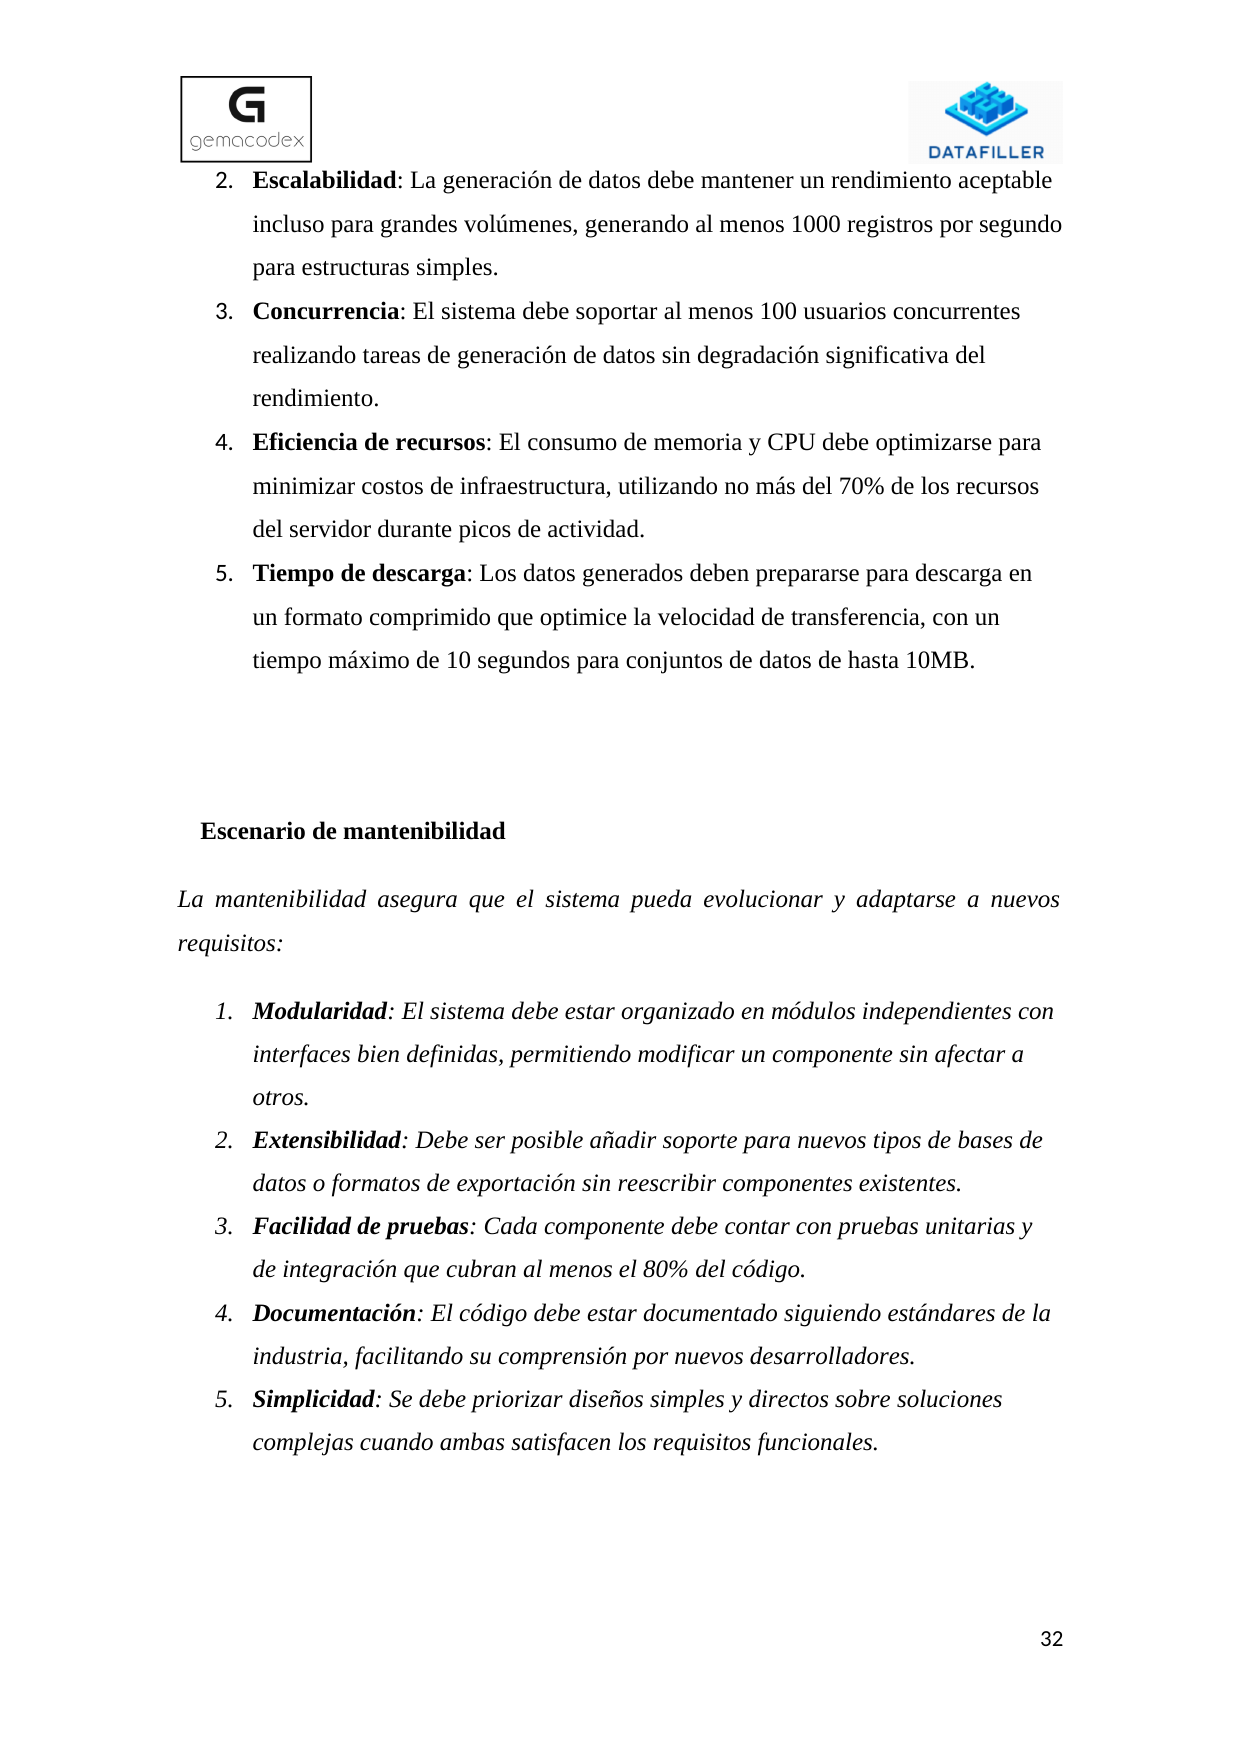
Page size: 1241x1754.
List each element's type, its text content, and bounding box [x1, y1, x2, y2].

list Documentación: El código debe estar documentado siguiendo estándares de la industria, facilitando su comprensión por nuevos desarrolladores. [215, 1298, 1063, 1369]
list Tiempo de descarga: Los datos generados deben prepararse para descarga en un formato comprimido que optimice la velocidad de transferencia, con un tiempo máximo de 10 segundos para conjuntos de datos de hasta 10MB. [215, 557, 1063, 674]
list Concurrencia: El sistema debe soportar al menos 100 usuarios concurrentes realizando tareas de generación de datos sin degradación significativa del rendimiento. [215, 295, 1063, 412]
list Facilidad de pruebas: Cada componente debe contar con pruebas unitarias y de integración que cubran al menos el 80% del código. [215, 1211, 1063, 1283]
text La mantenibilidad asegura que el sistema pueda evolucionar y adaptarse a nuevos requisitos: [177, 884, 1063, 956]
list Escalabilidad: La generación de datos debe mantener un rendimiento aceptable incluso para grandes volúmenes, generando al menos 1000 registros por segundo para estructuras simples. [215, 164, 1063, 281]
list Eficiencia de recursos: El consumo de memoria y CPU debe optimizarse para minimizar costos de infraestructura, utilizando no más del 70% de los recursos del servidor durante picos de actividad. [215, 426, 1063, 543]
list Simplicidad: Se debe priorizar diseños simples y directos sobre soluciones complejas cuando ambas satisfacen los requisitos funcionales. [215, 1384, 1063, 1456]
list Modularidad: El sistema debe estar organizado en módulos independientes con interfaces bien definidas, permitiendo modificar un componente sin afectar a otros. [215, 996, 1063, 1111]
picture [177, 73, 313, 164]
text Escenario de mantenibilidad [200, 816, 1063, 845]
picture [908, 81, 1063, 164]
list Extensibilidad: Debe ser posible añadir soporte para nuevos tipos de bases de datos o formatos de exportación sin reescribir componentes existentes. [215, 1125, 1063, 1197]
